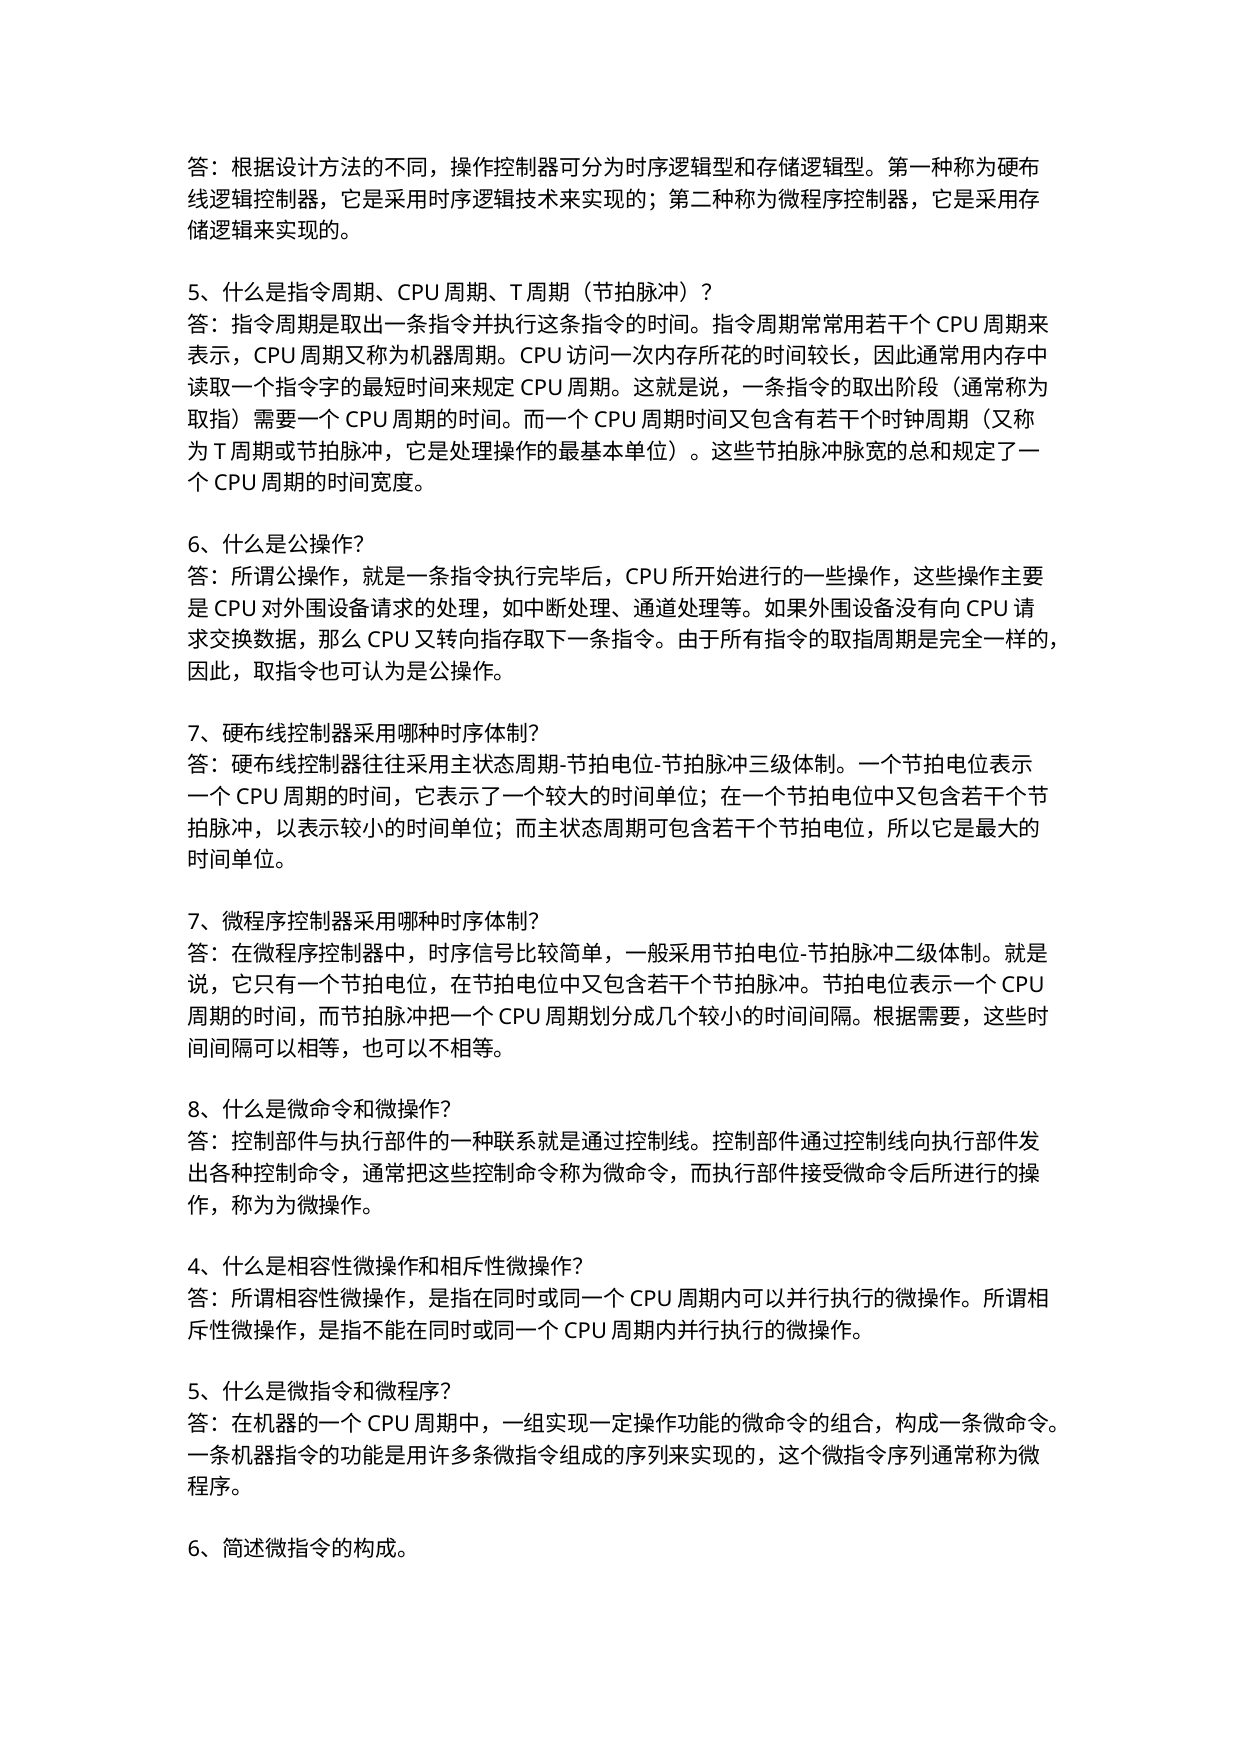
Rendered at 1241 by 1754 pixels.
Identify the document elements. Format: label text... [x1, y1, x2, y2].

text 答：在微程序控制器中，时序信号比较简单，一般采用节拍电位-节拍脉冲二级体制。就是说，它只有一个节拍电位，在节拍电位中又包含若干个节拍脉冲。节拍电位表示一个CPU周期的时间，而节拍脉冲把一个CPU周期划分成几个较小的时间间隔。根据需要，这些时间间隔可以相等，也可以不相等。 [187, 936, 1053, 1063]
text 答：硬布线控制器往往采用主状态周期-节拍电位-节拍脉冲三级体制。一个节拍电位表示一个CPU周期的时间，它表示了一个较大的时间单位；在一个节拍电位中又包含若干个节拍脉冲，以表示较小的时间单位；而主状态周期可包含若干个节拍电位，所以它是最大的时间单位。 [187, 747, 1053, 874]
text 答：根据设计方法的不同，操作控制器可分为时序逻辑型和存储逻辑型。第一种称为硬布线逻辑控制器，它是采用时序逻辑技术来实现的；第二种称为微程序控制器，它是采用存储逻辑来实现的。 [187, 150, 1053, 245]
text 答：在机器的一个CPU周期中，一组实现一定操作功能的微命令的组合，构成一条微命令。一条机器指令的功能是用许多条微指令组成的序列来实现的，这个微指令序列通常称为微程序。 [187, 1406, 1053, 1501]
text 答：所谓相容性微操作，是指在同时或同一个CPU周期内可以并行执行的微操作。所谓相斥性微操作，是指不能在同时或同一个CPU周期内并行执行的微操作。 [187, 1281, 1053, 1344]
text 答：控制部件与执行部件的一种联系就是通过控制线。控制部件通过控制线向执行部件发出各种控制命令，通常把这些控制命令称为微命令，而执行部件接受微命令后所进行的操作，称为为微操作。 [187, 1124, 1053, 1219]
text 6、简述微指令的构成。 [187, 1531, 1053, 1563]
text 6、什么是公操作？ [187, 527, 1053, 559]
text 8、什么是微命令和微操作？ [187, 1092, 1053, 1124]
text 7、微程序控制器采用哪种时序体制？ [187, 904, 1053, 936]
text 答：指令周期是取出一条指令并执行这条指令的时间。指令周期常常用若干个CPU周期来表示，CPU周期又称为机器周期。CPU访问一次内存所花的时间较长，因此通常用内存中读取一个指令字的最短时间来规定CPU周期。这就是说，一条指令的取出阶段（通常称为取指）需要一个CPU周期的时间。而一个CPU周期时间又包含有若干个时钟周期（又称为T周期或节拍脉冲，它是处理操作的最基本单位）。这些节拍脉冲脉宽的总和规定了一个CPU周期的时间宽度。 [187, 307, 1053, 497]
text 4、什么是相容性微操作和相斥性微操作？ [187, 1249, 1053, 1281]
text 5、什么是微指令和微程序？ [187, 1374, 1053, 1406]
text 5、什么是指令周期、CPU周期、T周期（节拍脉冲）？ [187, 275, 1053, 307]
text 7、硬布线控制器采用哪种时序体制？ [187, 716, 1053, 747]
text 答：所谓公操作，就是一条指令执行完毕后，CPU所开始进行的一些操作，这些操作主要是CPU对外围设备请求的处理，如中断处理、通道处理等。如果外围设备没有向CPU请求交换数据，那么CPU又转向指存取下一条指令。由于所有指令的取指周期是完全一样的，因此，取指令也可认为是公操作。 [187, 559, 1053, 686]
